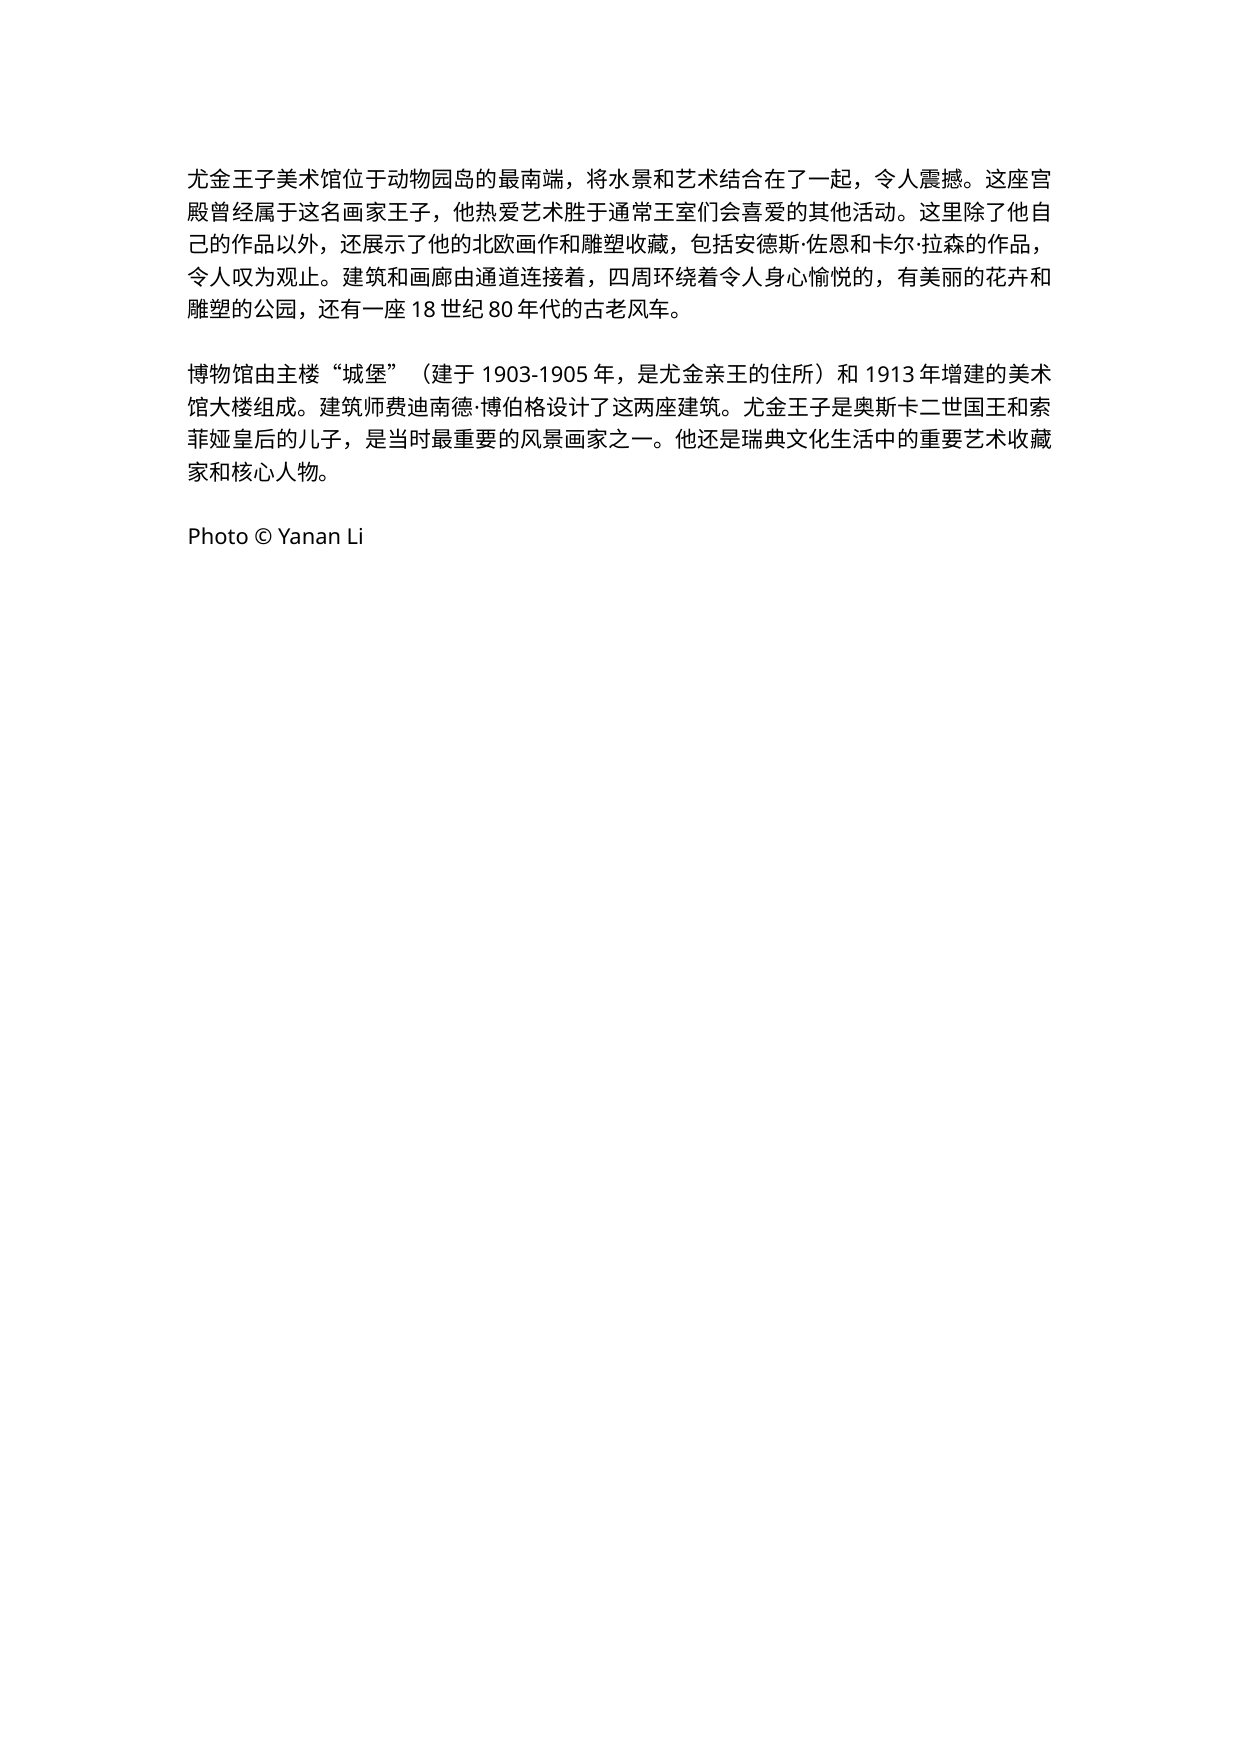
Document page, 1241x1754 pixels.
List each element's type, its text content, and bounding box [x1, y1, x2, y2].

text Photo © Yanan Li [187, 519, 1053, 552]
text 博物馆由主楼“城堡”（建于1903-1905年，是尤金亲王的住所）和1913年增建的美术馆大楼组成。建筑师费迪南德·博伯格设计了这两座建筑。尤金王子是奥斯卡二世国王和索菲娅皇后的儿子，是当时最重要的风景画家之一。他还是瑞典文化生活中的重要艺术收藏家和核心人物。 [187, 357, 1053, 487]
text 尤金王子美术馆位于动物园岛的最南端，将水景和艺术结合在了一起，令人震撼。这座宫殿曾经属于这名画家王子，他热爱艺术胜于通常王室们会喜爱的其他活动。这里除了他自己的作品以外，还展示了他的北欧画作和雕塑收藏，包括安德斯·佐恩和卡尔·拉森的作品，令人叹为观止。建筑和画廊由通道连接着，四周环绕着令人身心愉悦的，有美丽的花卉和雕塑的公园，还有一座18世纪80年代的古老风车。 [187, 162, 1053, 324]
